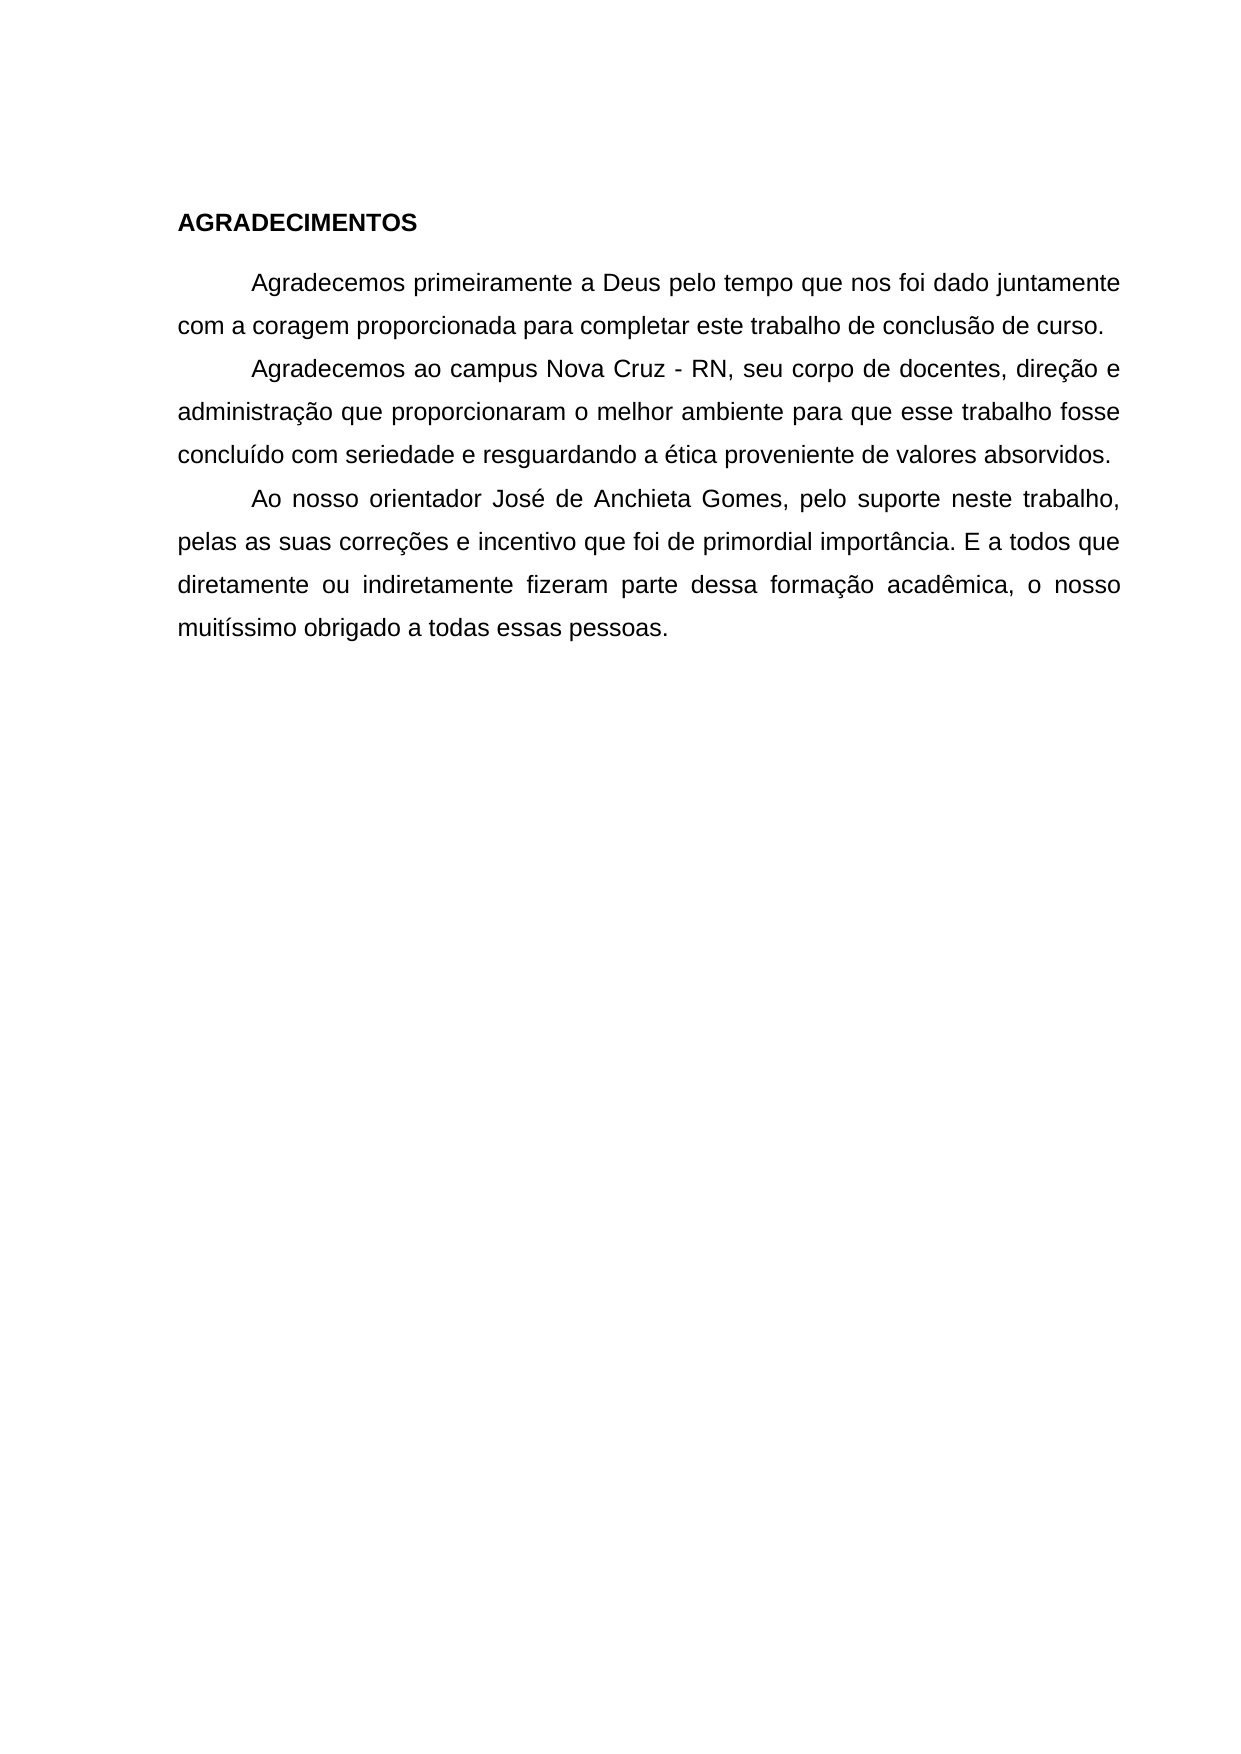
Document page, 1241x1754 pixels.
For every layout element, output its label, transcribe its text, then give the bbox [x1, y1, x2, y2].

text Ao nosso orientador José de Anchieta Gomes, pelo suporte neste trabalho, pelas as suas correções e incentivo que foi de primordial importância. E a todos que diretamente ou indiretamente fizeram parte dessa formação acadêmica, o nosso muitíssimo obrigado a todas essas pessoas. [177, 484, 1122, 642]
text AGRADECIMENTOS [177, 208, 1122, 237]
text Agradecemos primeiramente a Deus pelo tempo que nos foi dado juntamente com a coragem proporcionada para completar este trabalho de conclusão de curso. [177, 268, 1122, 340]
text Agradecemos ao campus Nova Cruz - RN, seu corpo de docentes, direção e administração que proporcionaram o melhor ambiente para que esse trabalho fosse concluído com seriedade e resguardando a ética proveniente de valores absorvidos. [177, 354, 1122, 469]
